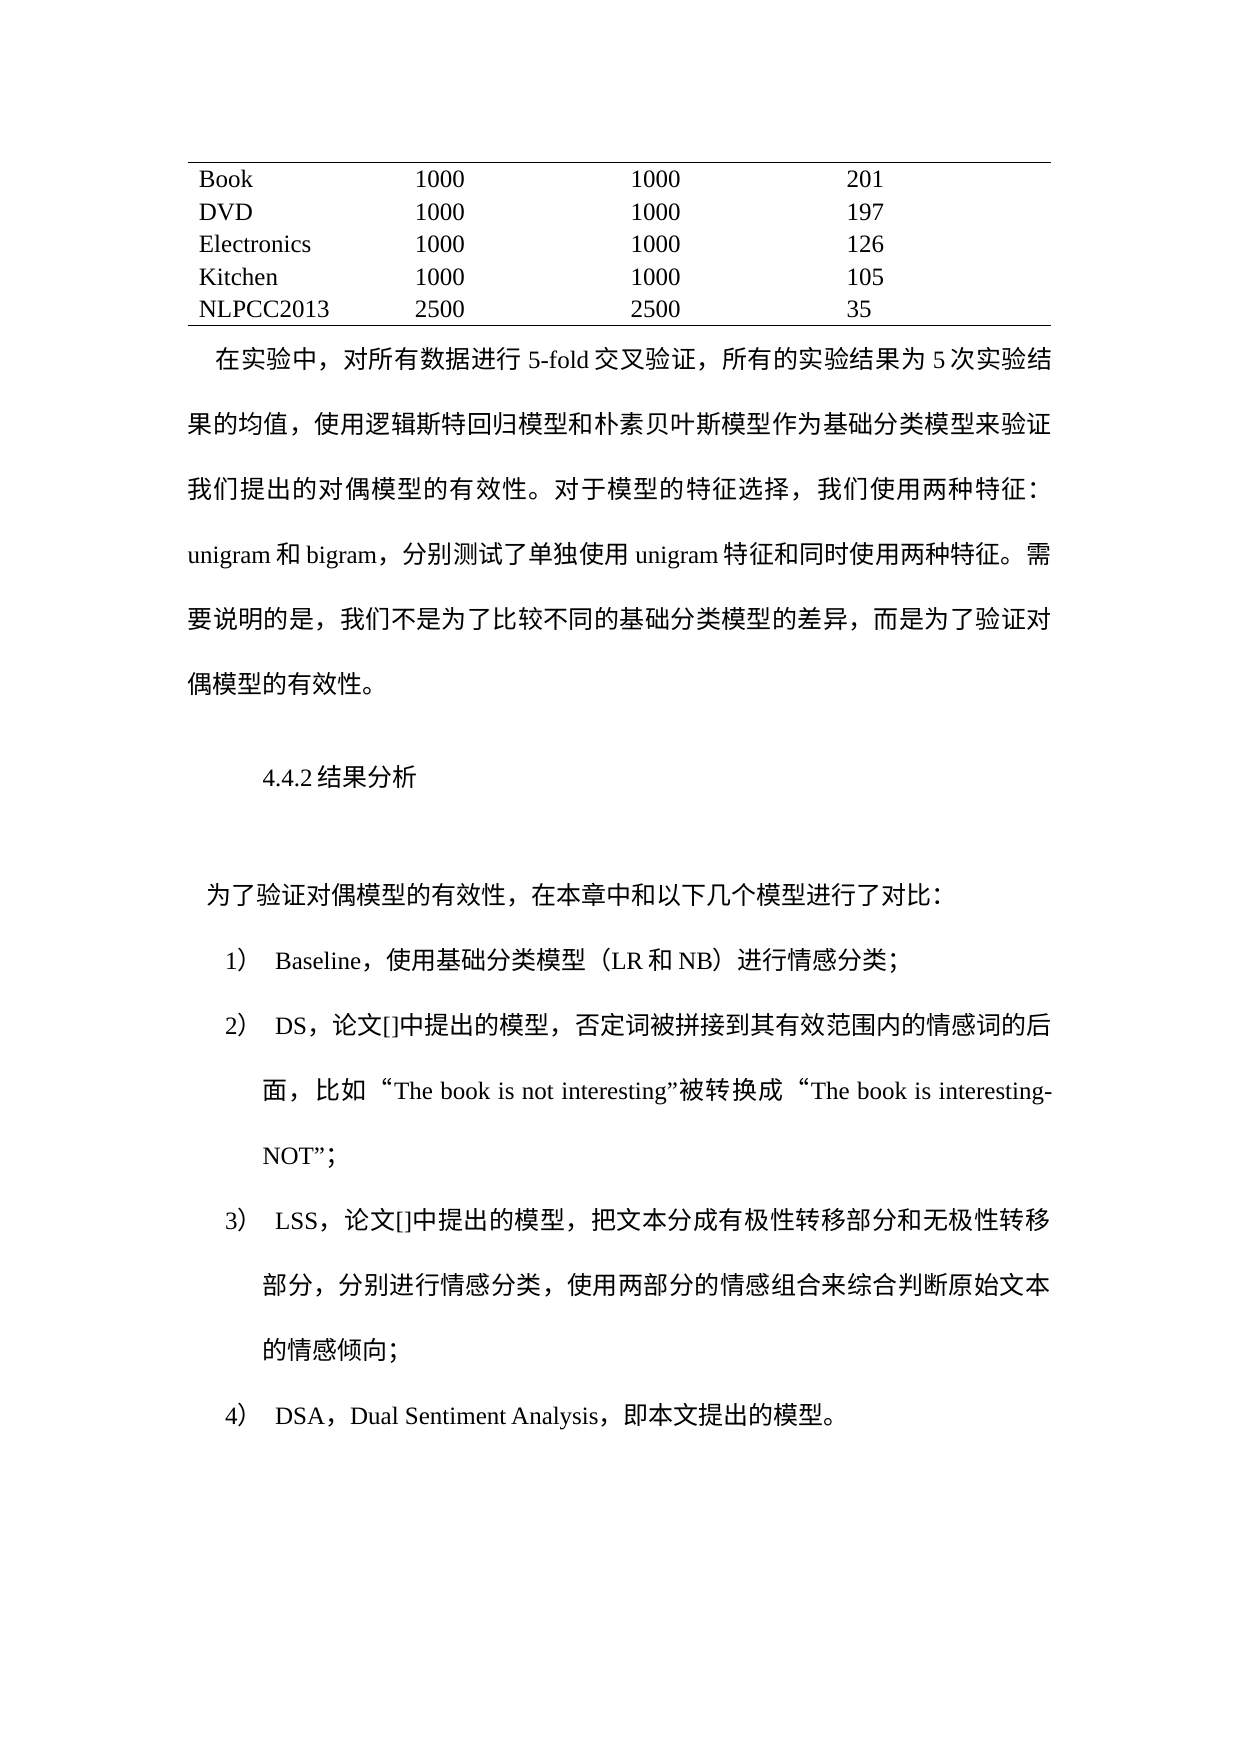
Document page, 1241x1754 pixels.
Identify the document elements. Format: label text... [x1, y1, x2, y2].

table_cell 201 [835, 163, 1051, 195]
table_cell 1000 [403, 163, 619, 195]
table_cell 35 [835, 293, 1051, 325]
table_cell 1000 [619, 260, 835, 292]
table_cell 2500 [619, 293, 835, 325]
table_cell NLPCC2013 [188, 293, 403, 325]
table_cell 1000 [403, 228, 619, 260]
list DSA，Dual Sentiment Analysis，即本文提出的模型。 [225, 1381, 1053, 1446]
text 在实验中，对所有数据进行5-fold交叉验证，所有的实验结果为5次实验结果的均值，使用逻辑斯特回归模型和朴素贝叶斯模型作为基础分类模型来验证我们提出的对偶模型的有效性。对于模型的特征选择，我们使用两种特征：unigram和bigram，分别测试了单独使用unigram特征和同时使用两种特征。需要说明的是，我们不是为了比较不同的基础分类模型的差异，而是为了验证对偶模型的有效性。 [187, 326, 1053, 716]
table_cell Book [188, 163, 403, 195]
table_cell 126 [835, 228, 1051, 260]
table_cell 105 [835, 260, 1051, 292]
table_cell 1000 [619, 163, 835, 195]
table_cell 1000 [403, 195, 619, 227]
list Baseline，使用基础分类模型（LR和NB）进行情感分类； [225, 926, 1053, 991]
table_cell 1000 [403, 260, 619, 292]
subtitle 4.4.2结果分析 [262, 743, 1053, 808]
table_cell 2500 [403, 293, 619, 325]
table_cell Kitchen [188, 260, 403, 292]
table_cell 197 [835, 195, 1051, 227]
table_cell Electronics [188, 228, 403, 260]
list DS，论文[]中提出的模型，否定词被拼接到其有效范围内的情感词的后面，比如“The book is not interesting”被转换成“The book is interesting-NOT”； [225, 991, 1053, 1186]
list LSS，论文[]中提出的模型，把文本分成有极性转移部分和无极性转移部分，分别进行情感分类，使用两部分的情感组合来综合判断原始文本的情感倾向； [225, 1186, 1053, 1381]
table_cell 1000 [619, 195, 835, 227]
text 为了验证对偶模型的有效性，在本章中和以下几个模型进行了对比： [187, 861, 1053, 926]
table_cell DVD [188, 195, 403, 227]
table_cell 1000 [619, 228, 835, 260]
